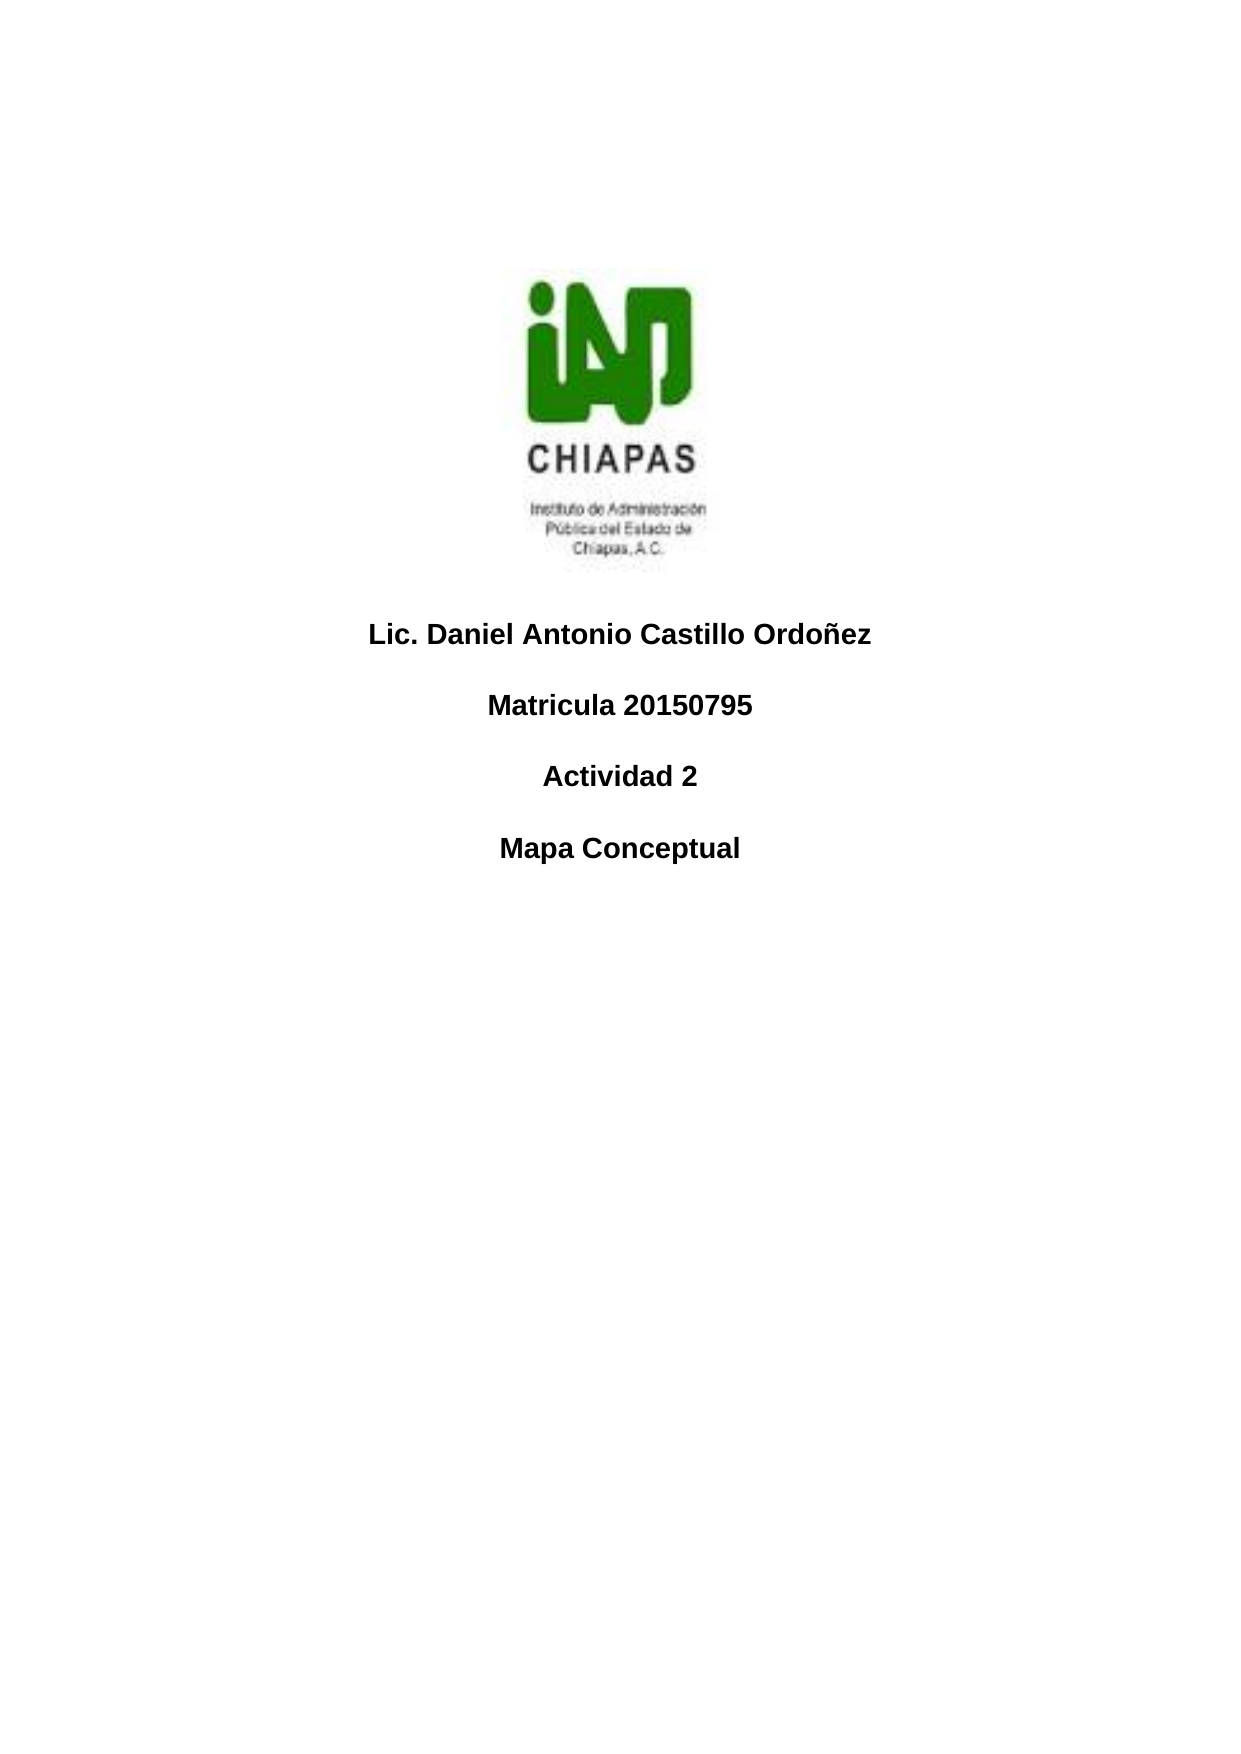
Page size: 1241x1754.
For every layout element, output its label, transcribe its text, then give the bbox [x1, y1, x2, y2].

text Matricula 20150795 [177, 688, 1063, 722]
text Mapa Conceptual [177, 831, 1063, 864]
picture [463, 268, 778, 583]
text Lic. Daniel Antonio Castillo Ordoñez [177, 617, 1063, 651]
text Actividad 2 [177, 759, 1063, 793]
